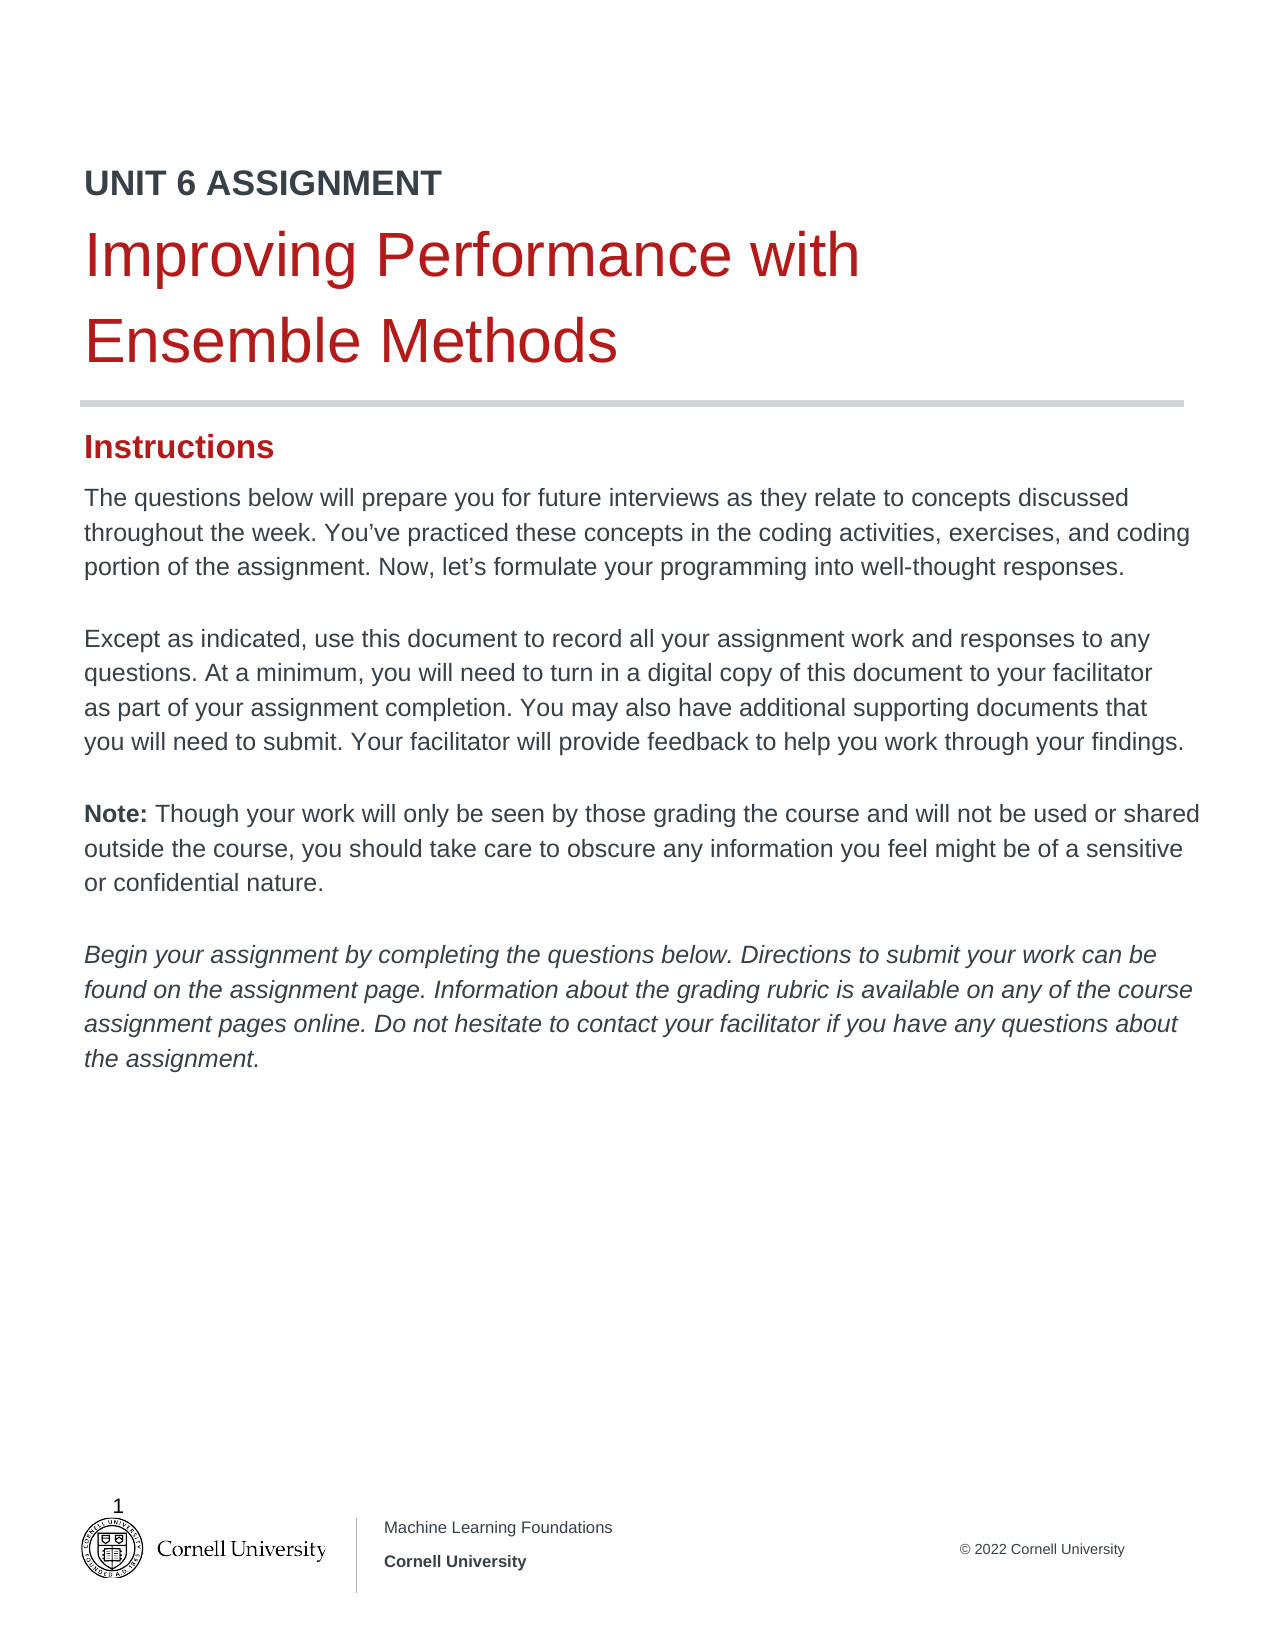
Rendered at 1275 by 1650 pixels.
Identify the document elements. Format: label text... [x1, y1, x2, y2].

title Improving Performance with Ensemble Methods [84, 218, 1209, 376]
picture [81, 1517, 325, 1578]
subtitle UNIT 6 ASSIGNMENT [84, 162, 1209, 203]
subtitle Instructions [84, 428, 1209, 466]
text Note: Though your work will only be seen by those grading the course and will not be used or shared outside the course, you should take care to obscure any information you feel might be of a sensitive or confidential nature. [84, 799, 1209, 897]
text Except as indicated, use this document to record all your assignment work and responses to any questions. At a minimum, you will need to turn in a digital copy of this document to your facilitator as part of your assignment completion. You may also have additional supporting documents that you will need to submit. Your facilitator will provide feedback to help you work through your findings. [84, 624, 1209, 756]
title Begin your assignment by completing the questions below. Directions to submit your work can be found on the assignment page. Information about the grading rubric is available on any of the course assignment pages online. Do not hesitate to contact your facilitator if you have any questions about the assignment. [84, 940, 1209, 1072]
text The questions below will prepare you for future interviews as they relate to concepts discussed throughout the week. You’ve practiced these concepts in the coding activities, exercises, and coding portion of the assignment. Now, let’s formulate your programming into well-thought responses. [84, 483, 1209, 581]
